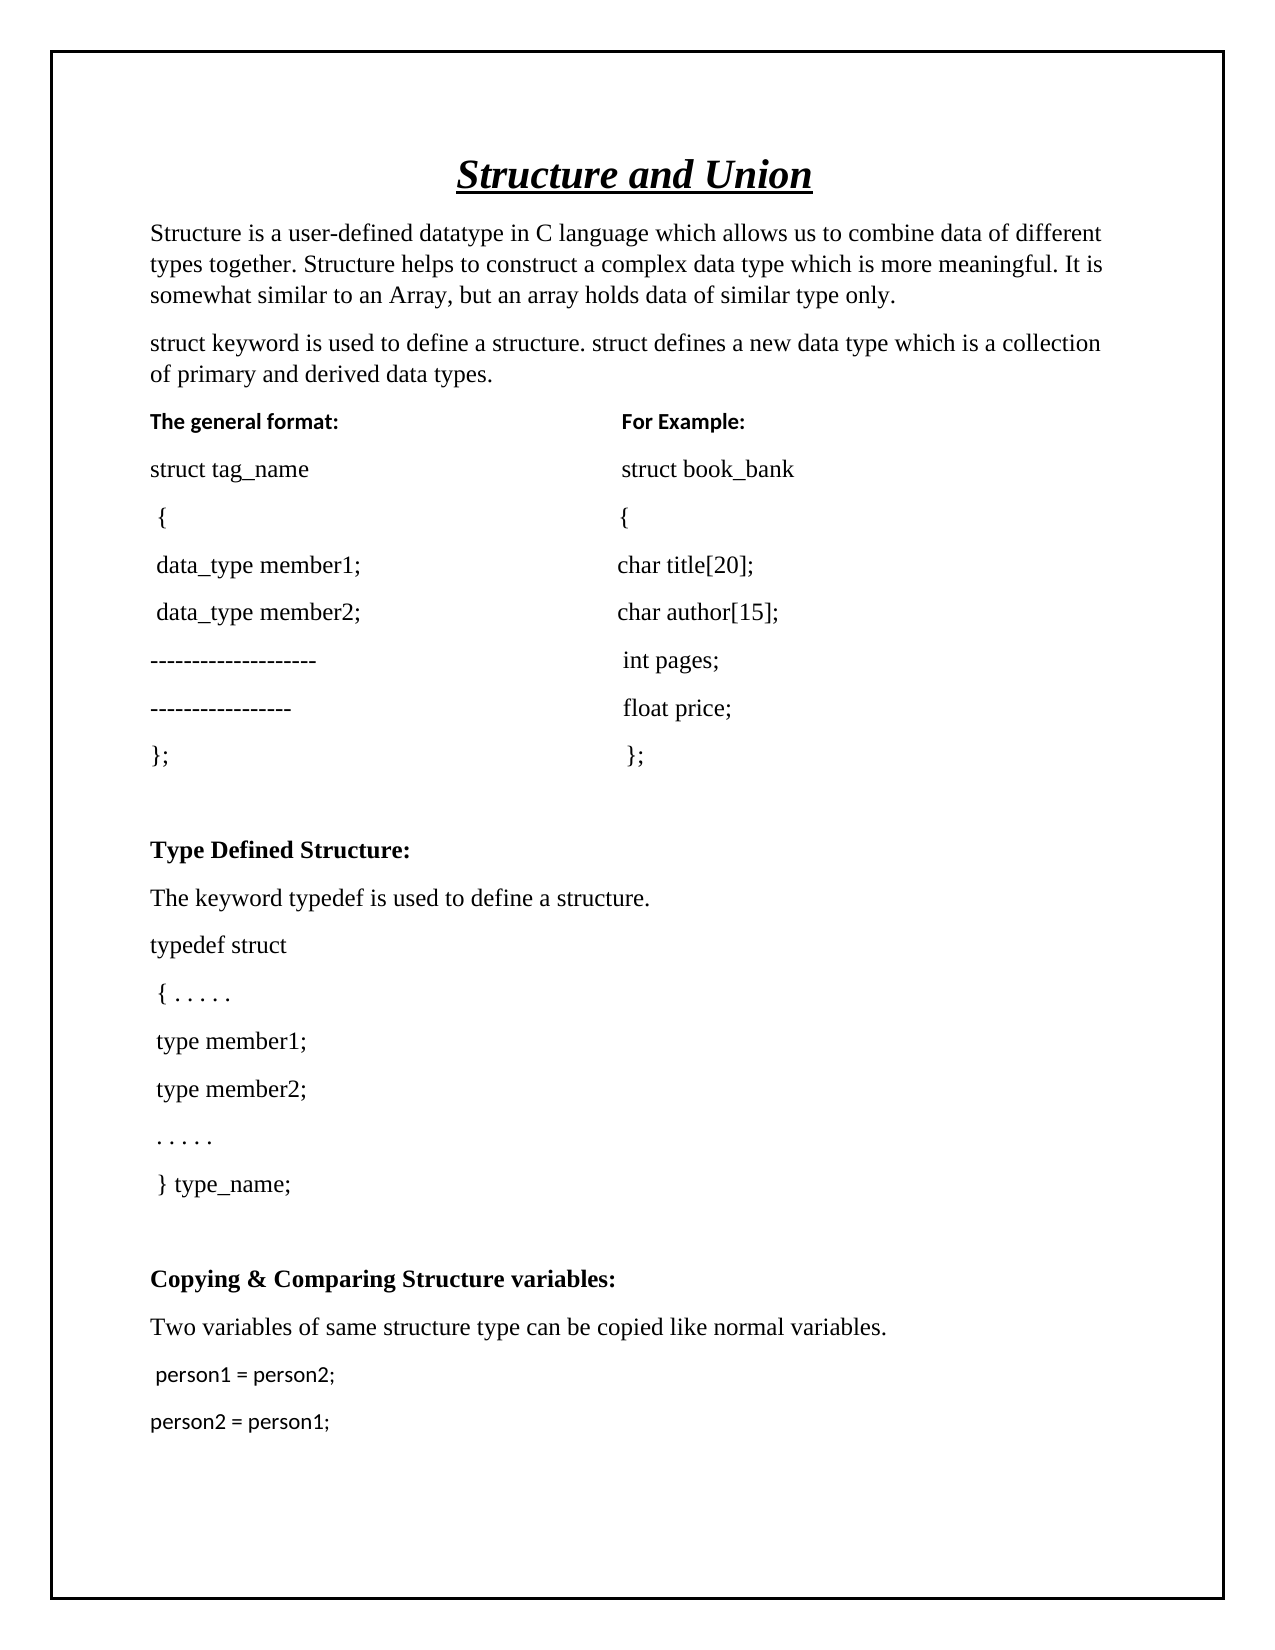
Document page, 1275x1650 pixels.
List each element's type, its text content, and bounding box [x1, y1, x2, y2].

text Copying & Comparing Structure variables: [150, 1264, 1125, 1293]
text The keyword typedef is used to define a structure. [150, 883, 1125, 912]
text type member2; [150, 1074, 1125, 1102]
text person1 = person2; [150, 1360, 1125, 1388]
text typedef struct [150, 931, 1125, 959]
text { { [150, 502, 1125, 531]
text person2 = person1; [150, 1407, 1125, 1435]
text Two variables of same structure type can be copied like normal variables. [150, 1312, 1125, 1341]
text Structure and Union [150, 150, 1125, 198]
text struct keyword is used to define a structure. struct defines a new data type which is a collection of primary and derived data types. [150, 328, 1125, 388]
text type member1; [150, 1026, 1125, 1055]
text The general format: For Example: [150, 407, 1125, 436]
text . . . . . [150, 1121, 1125, 1150]
text { . . . . . [150, 978, 1125, 1007]
text } type_name; [150, 1169, 1125, 1198]
text struct tag_name struct book_bank [150, 454, 1125, 483]
text data_type member1; char title[20]; [150, 550, 1125, 578]
text Structure is a user-defined datatype in C language which allows us to combine data of different types together. Structure helps to construct a complex data type which is more meaningful. It is somewhat similar to an Array, but an array holds data of similar type only. [150, 218, 1125, 309]
text -------------------- int pages; [150, 645, 1125, 674]
text data_type member2; char author[15]; [150, 597, 1125, 626]
text }; }; [150, 741, 1125, 769]
text ----------------- float price; [150, 693, 1125, 722]
text Type Defined Structure: [150, 835, 1125, 864]
